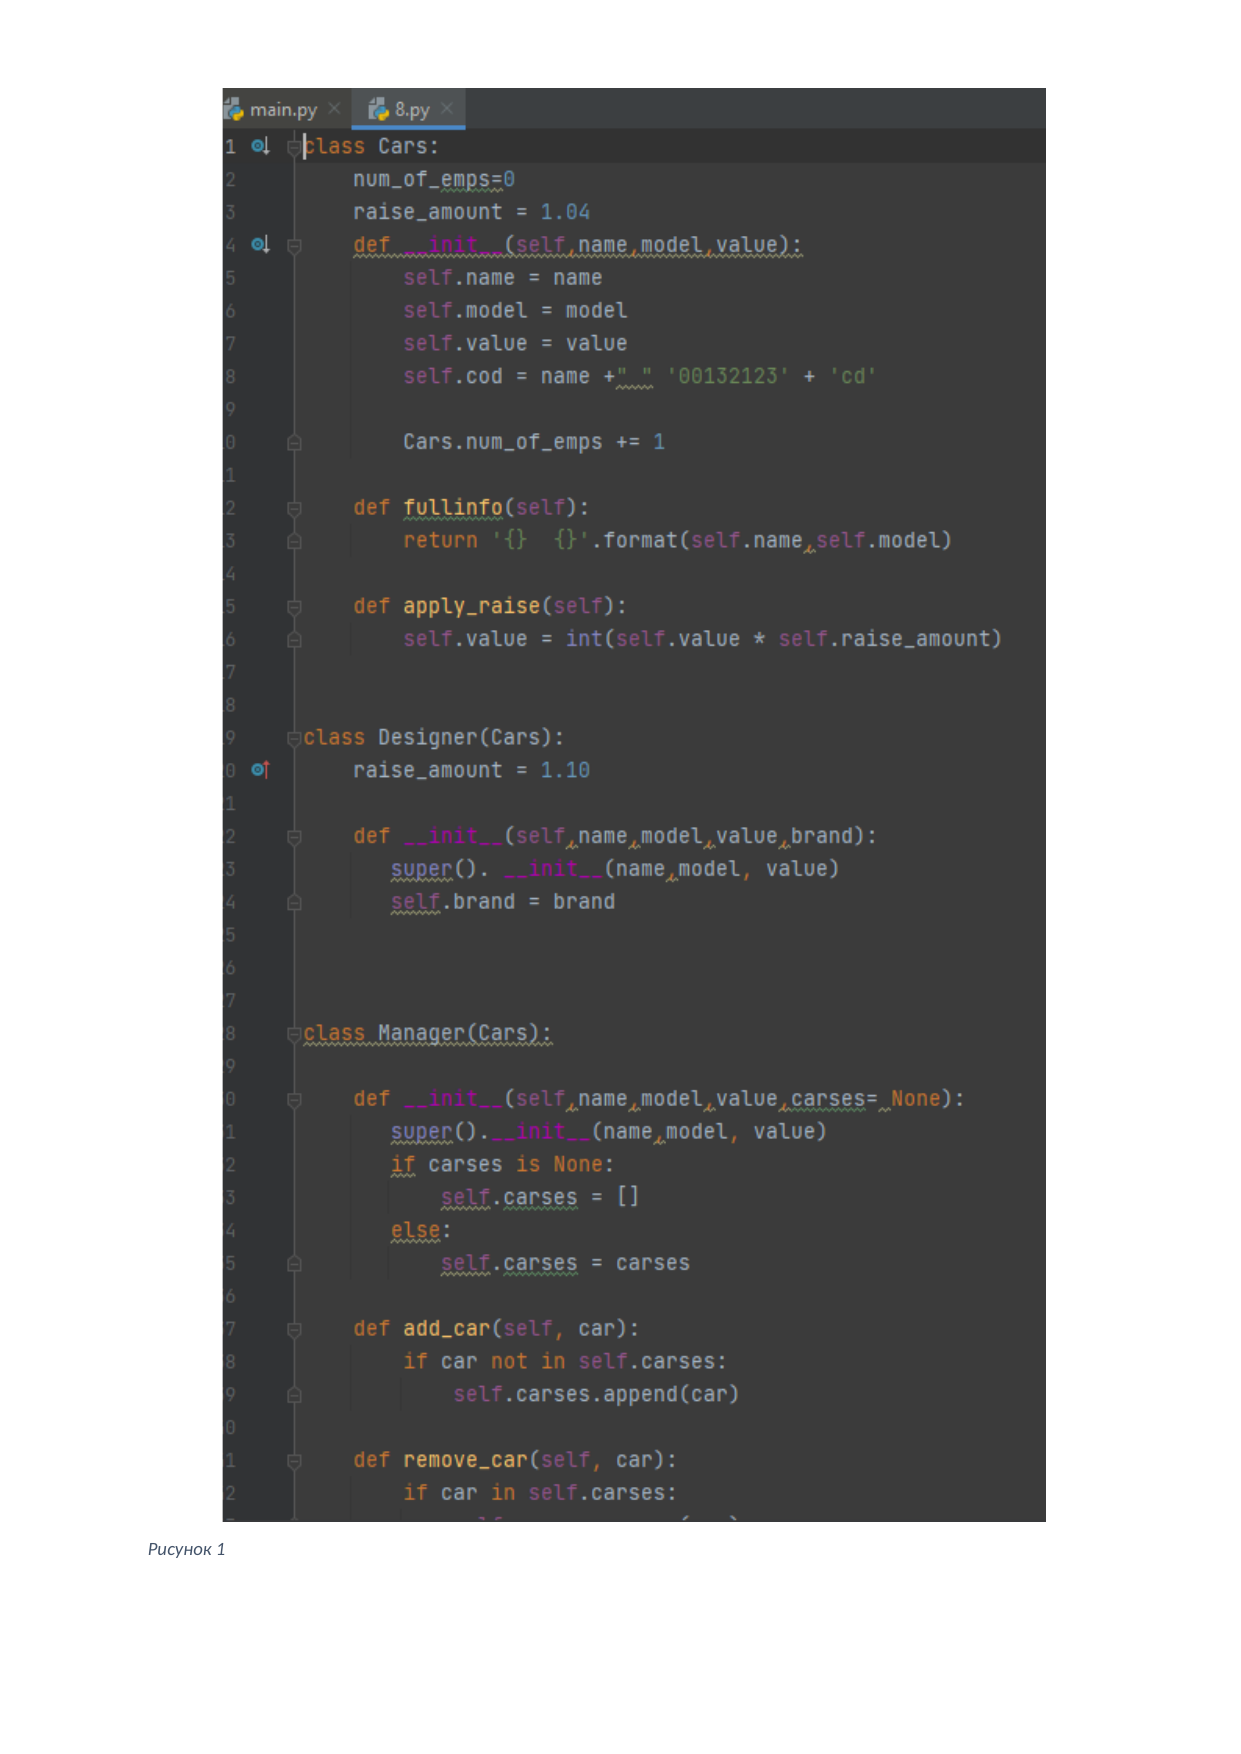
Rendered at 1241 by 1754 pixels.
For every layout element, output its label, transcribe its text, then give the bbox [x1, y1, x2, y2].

picture [222, 88, 1046, 1522]
